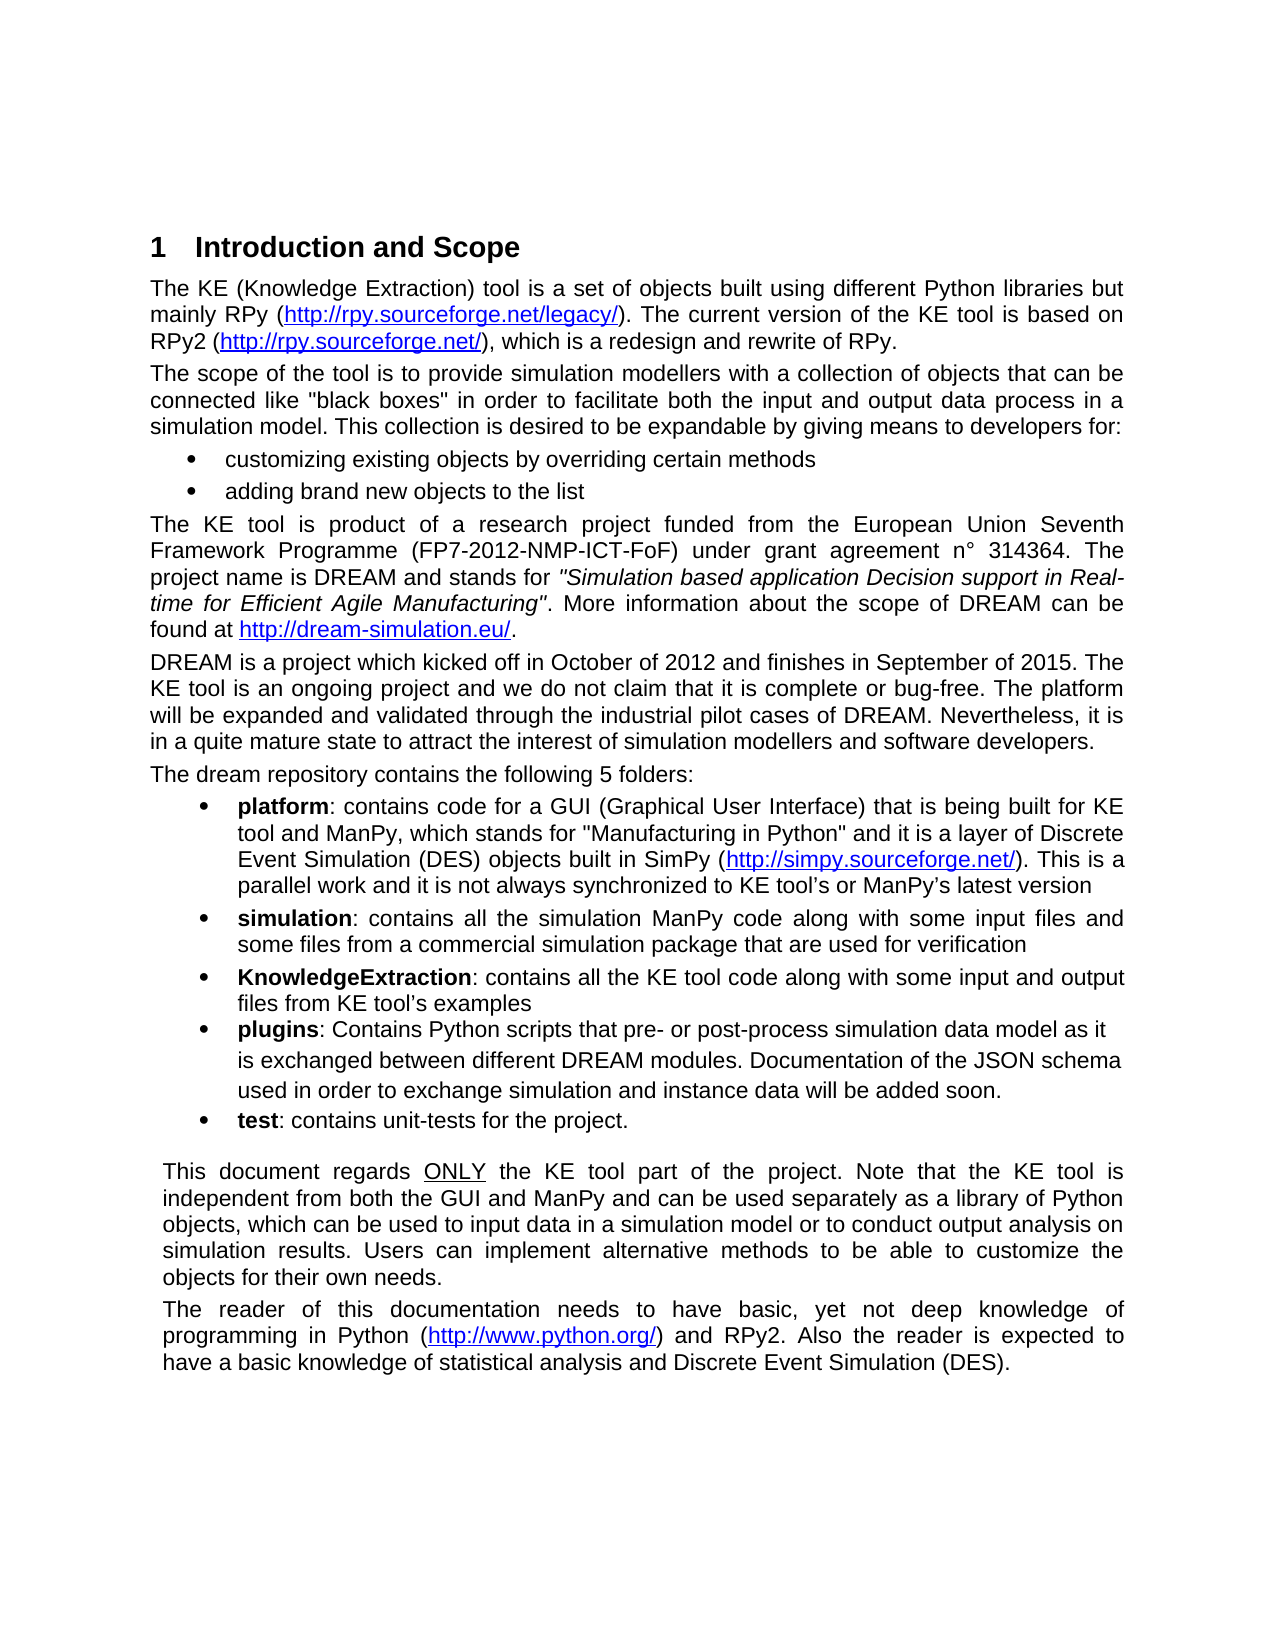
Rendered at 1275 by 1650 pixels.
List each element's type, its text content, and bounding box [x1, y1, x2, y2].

list adding brand new objects to the list [187, 478, 1125, 504]
list simulation: contains all the simulation ManPy code along with some input files and some files from a commercial simulation package that are used for verification [200, 905, 1125, 957]
text This document regards ONLY the KE tool part of the project. Note that the KE tool is independent from both the GUI and ManPy and can be used separately as a library of Python objects, which can be used to input data in a simulation model or to conduct output analysis on simulation results. Users can implement alternative methods to be able to customize the objects for their own needs. [162, 1158, 1125, 1290]
subtitle Introduction and Scope [150, 230, 1125, 264]
text The KE (Knowledge Extraction) tool is a set of objects built using different Python libraries but mainly RPy (http://rpy.sourceforge.net/legacy/). The current version of the KE tool is based on RPy2 (http://rpy.sourceforge.net/), which is a redesign and rewrite of RPy. [150, 275, 1125, 354]
text The scope of the tool is to provide simulation modellers with a collection of objects that can be connected like "black boxes" in order to facilitate both the input and output data process in a simulation model. This collection is desired to be expandable by giving means to developers for: [150, 360, 1125, 439]
text The dream repository contains the following 5 folders: [150, 761, 1125, 787]
list KnowledgeExtraction: contains all the KE tool code along with some input and output files from KE tool’s examples [200, 964, 1125, 1016]
text The reader of this documentation needs to have basic, yet not deep knowledge of programming in Python (http://www.python.org/) and RPy2. Also the reader is expected to have a basic knowledge of statistical analysis and Discrete Event Simulation (DES). [162, 1296, 1125, 1375]
list test: contains unit-tests for the project. [200, 1107, 1125, 1133]
text DREAM is a project which kicked off in October of 2012 and finishes in September of 2015. The KE tool is an ongoing project and we do not claim that it is complete or bug-free. The platform will be expanded and validated through the industrial pilot cases of DREAM. Nevertheless, it is in a quite mature state to attract the interest of simulation modellers and software developers. [150, 649, 1125, 754]
list plugins: Contains Python scripts that pre- or post-process simulation data model as it is exchanged between different DREAM modules. Documentation of the JSON schema used in order to exchange simulation and instance data will be added soon. [200, 1016, 1125, 1103]
list platform: contains code for a GUI (Graphical User Interface) that is being built for KE tool and ManPy, which stands for "Manufacturing in Python" and it is a layer of Discrete Event Simulation (DES) objects built in SimPy (http://simpy.sourceforge.net/). This is a parallel work and it is not always synchronized to KE tool’s or ManPy’s latest version [200, 793, 1125, 898]
list customizing existing objects by overriding certain methods [187, 446, 1125, 472]
text The KE tool is product of a research project funded from the European Union Seventh Framework Programme (FP7-2012-NMP-ICT-FoF) under grant agreement n° 314364. The project name is DREAM and stands for "Simulation based application Decision support in Real-time for Efficient Agile Manufacturing". More information about the scope of DREAM can be found at http://dream-simulation.eu/. [150, 511, 1125, 643]
